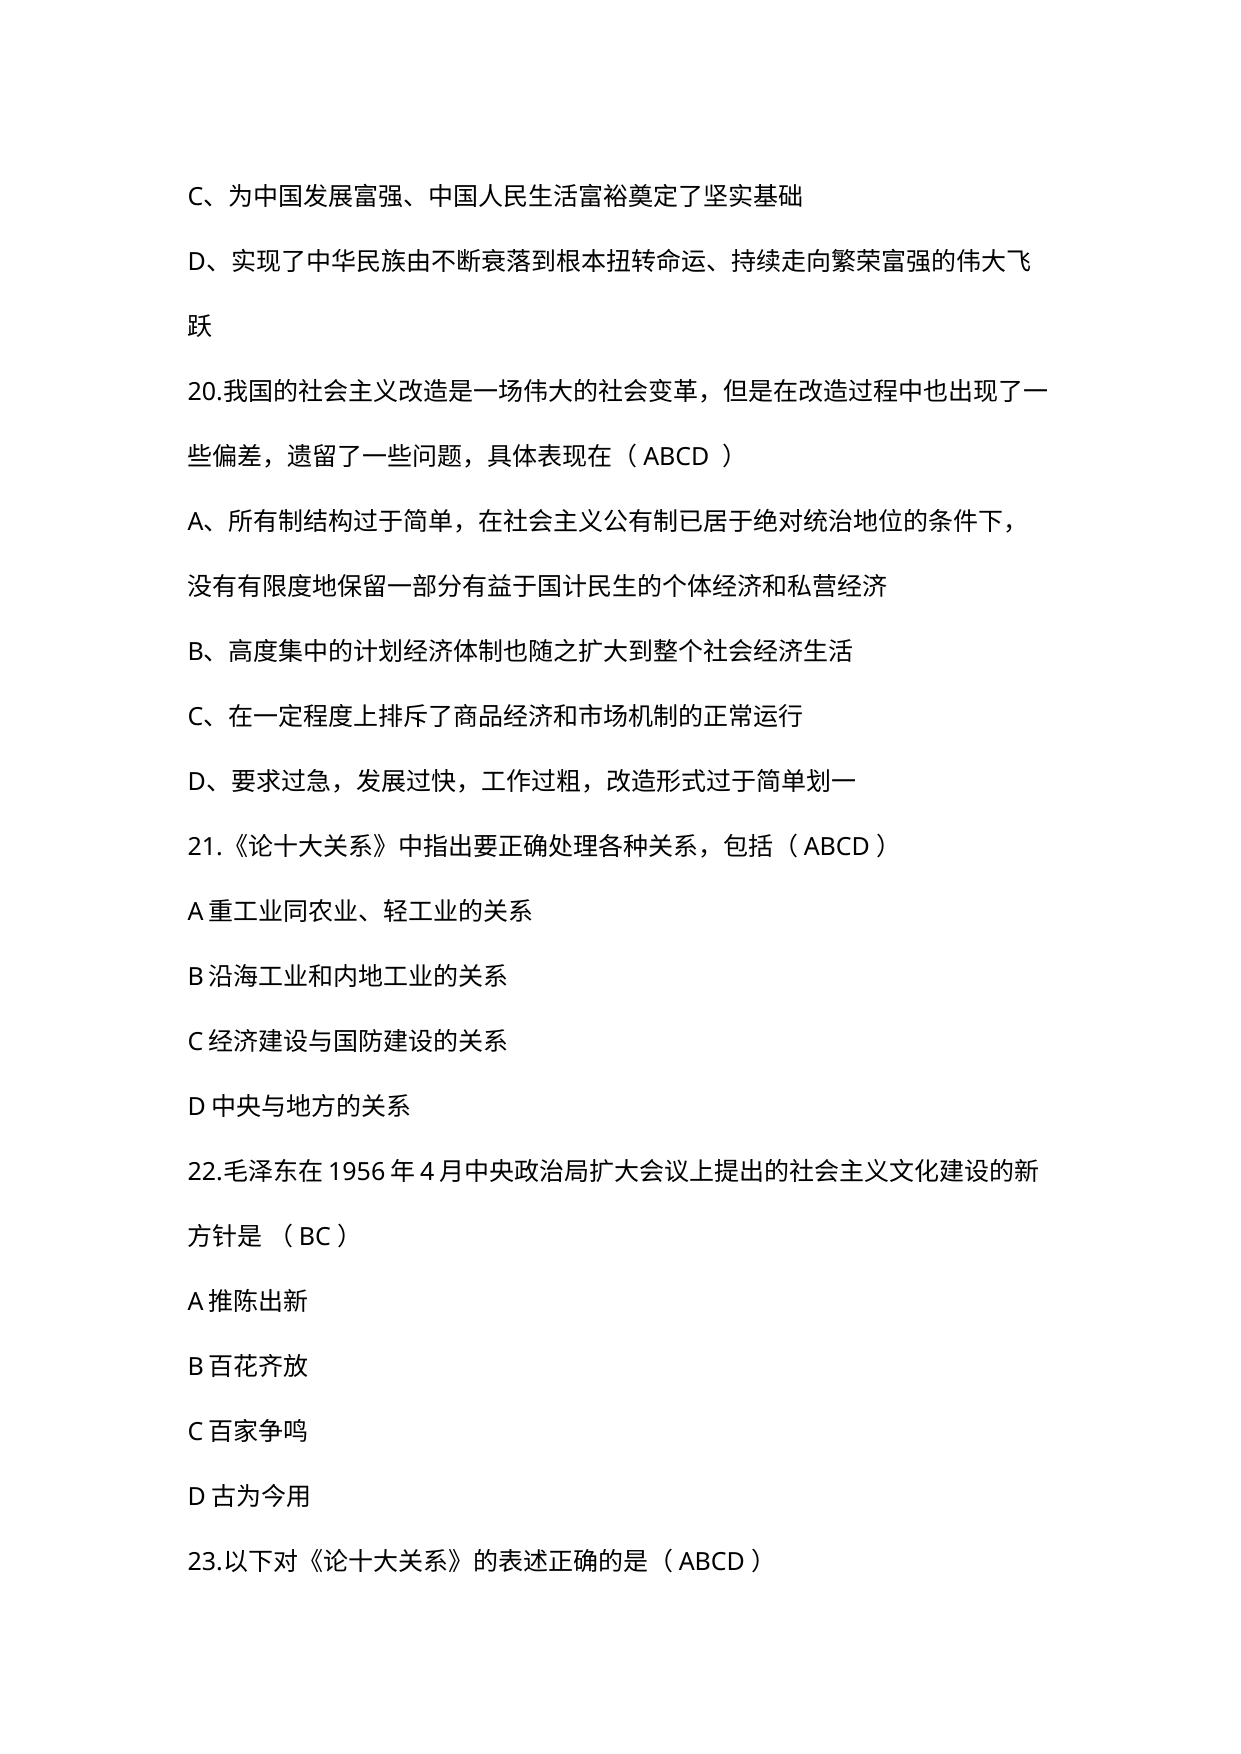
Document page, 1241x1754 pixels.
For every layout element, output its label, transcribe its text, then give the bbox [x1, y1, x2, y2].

text C、为中国发展富强、中国人民生活富裕奠定了坚实基础 [187, 162, 1053, 227]
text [187, 812, 1053, 1592]
text D、要求过急，发展过快，工作过粗，改造形式过于简单划一 [187, 747, 1053, 812]
text A、所有制结构过于简单，在社会主义公有制已居于绝对统治地位的条件下，没有有限度地保留一部分有益于国计民生的个体经济和私营经济 [187, 487, 1053, 617]
text C、在一定程度上排斥了商品经济和市场机制的正常运行 [187, 682, 1053, 747]
text 20.我国的社会主义改造是一场伟大的社会变革，但是在改造过程中也出现了一些偏差，遗留了一些问题，具体表现在（ ABCD ） [187, 357, 1053, 487]
text B、高度集中的计划经济体制也随之扩大到整个社会经济生活 [187, 617, 1053, 682]
text D、实现了中华民族由不断衰落到根本扭转命运、持续走向繁荣富强的伟大飞跃 [187, 227, 1053, 357]
